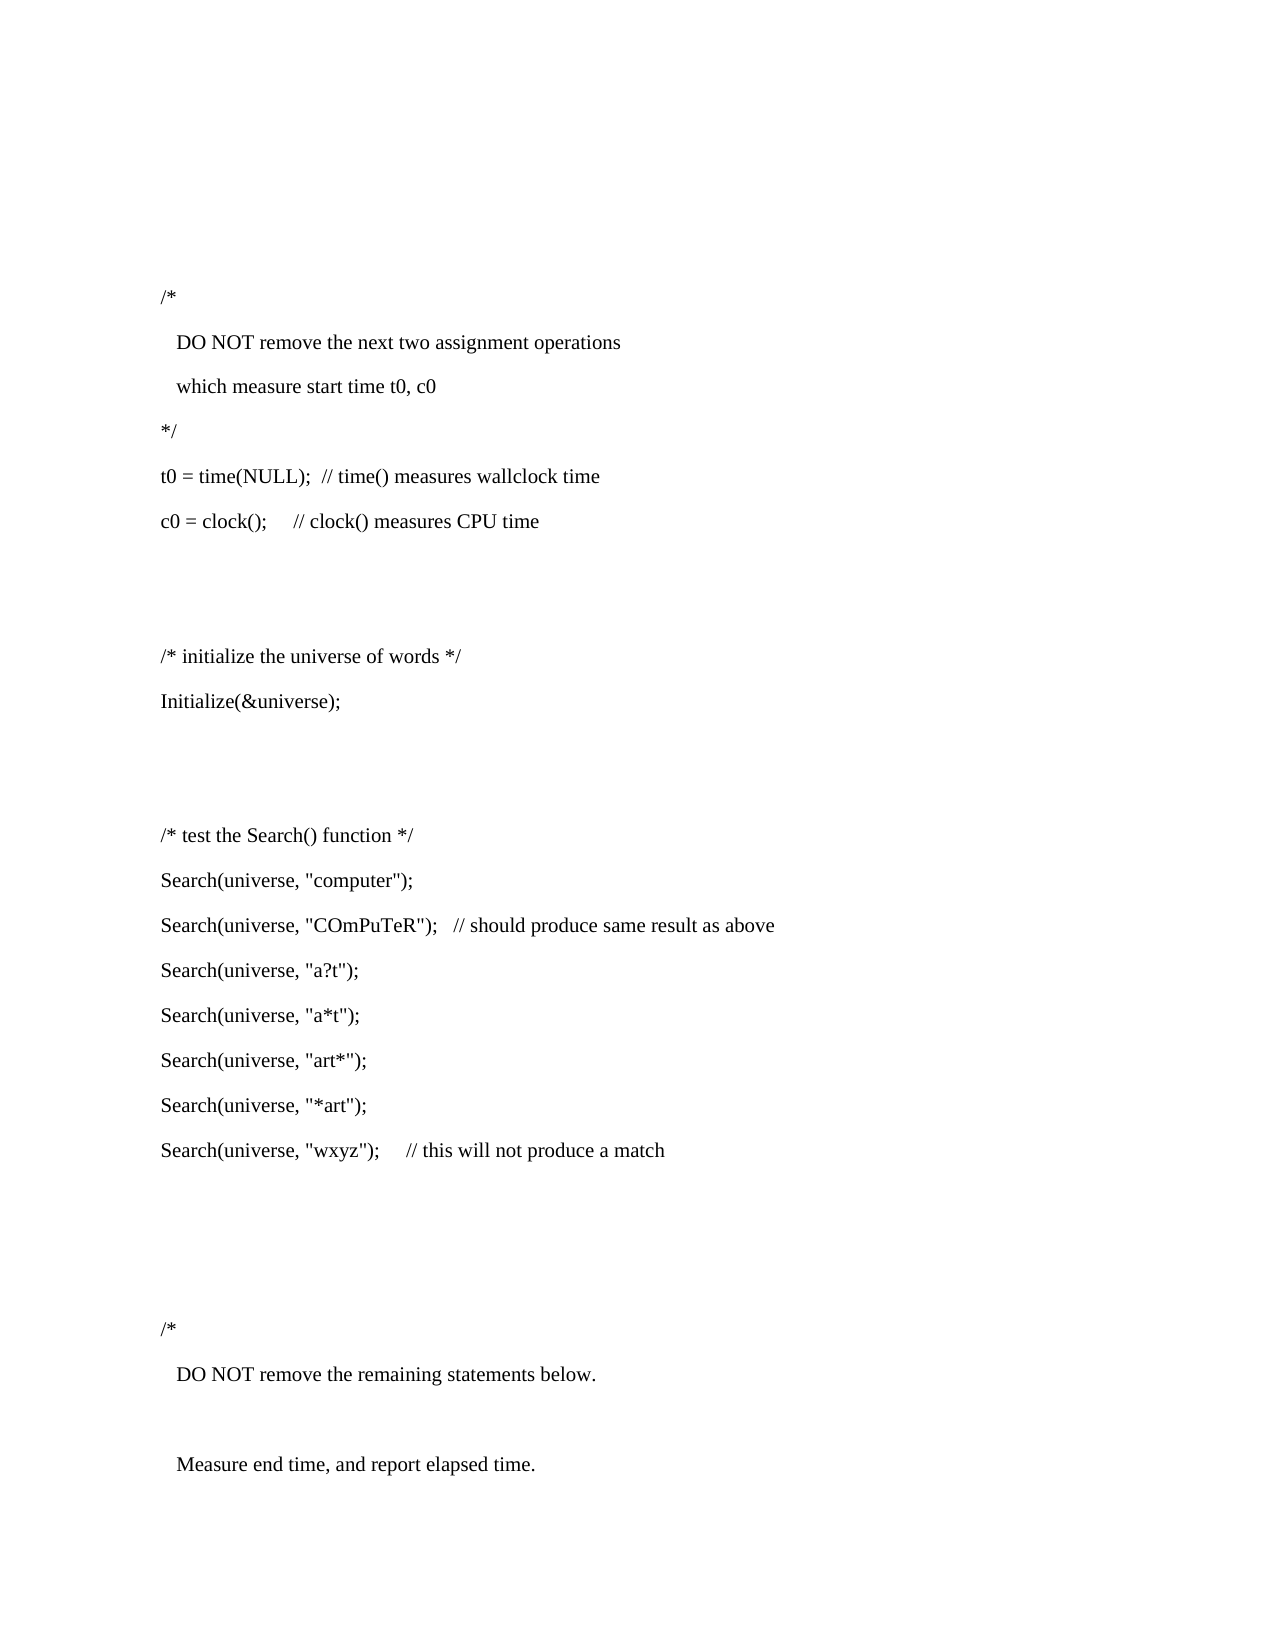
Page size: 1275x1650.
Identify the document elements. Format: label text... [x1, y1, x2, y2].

text c0 = clock(); // clock() measures CPU time [150, 509, 1125, 533]
text Search(universe, "*art"); [150, 1093, 1125, 1117]
text /* test the Search() function */ [150, 823, 1125, 847]
text DO NOT remove the next two assignment operations [150, 329, 1125, 354]
text /* [150, 285, 1125, 309]
text t0 = time(NULL); // time() measures wallclock time [150, 464, 1125, 488]
text Search(universe, "wxyz"); // this will not produce a match [150, 1138, 1125, 1162]
text /* [150, 1317, 1125, 1341]
text /* initialize the universe of words */ [150, 644, 1125, 668]
text Search(universe, "art*"); [150, 1048, 1125, 1072]
text which measure start time t0, c0 [150, 374, 1125, 398]
text Search(universe, "a*t"); [150, 1003, 1125, 1027]
text DO NOT remove the remaining statements below. [150, 1362, 1125, 1386]
text Search(universe, "a?t"); [150, 958, 1125, 982]
text */ [150, 419, 1125, 443]
text Search(universe, "COmPuTeR"); // should produce same result as above [150, 913, 1125, 937]
text Initialize(&universe); [150, 689, 1125, 713]
text Search(universe, "computer"); [150, 868, 1125, 892]
text Measure end time, and report elapsed time. [150, 1452, 1125, 1476]
